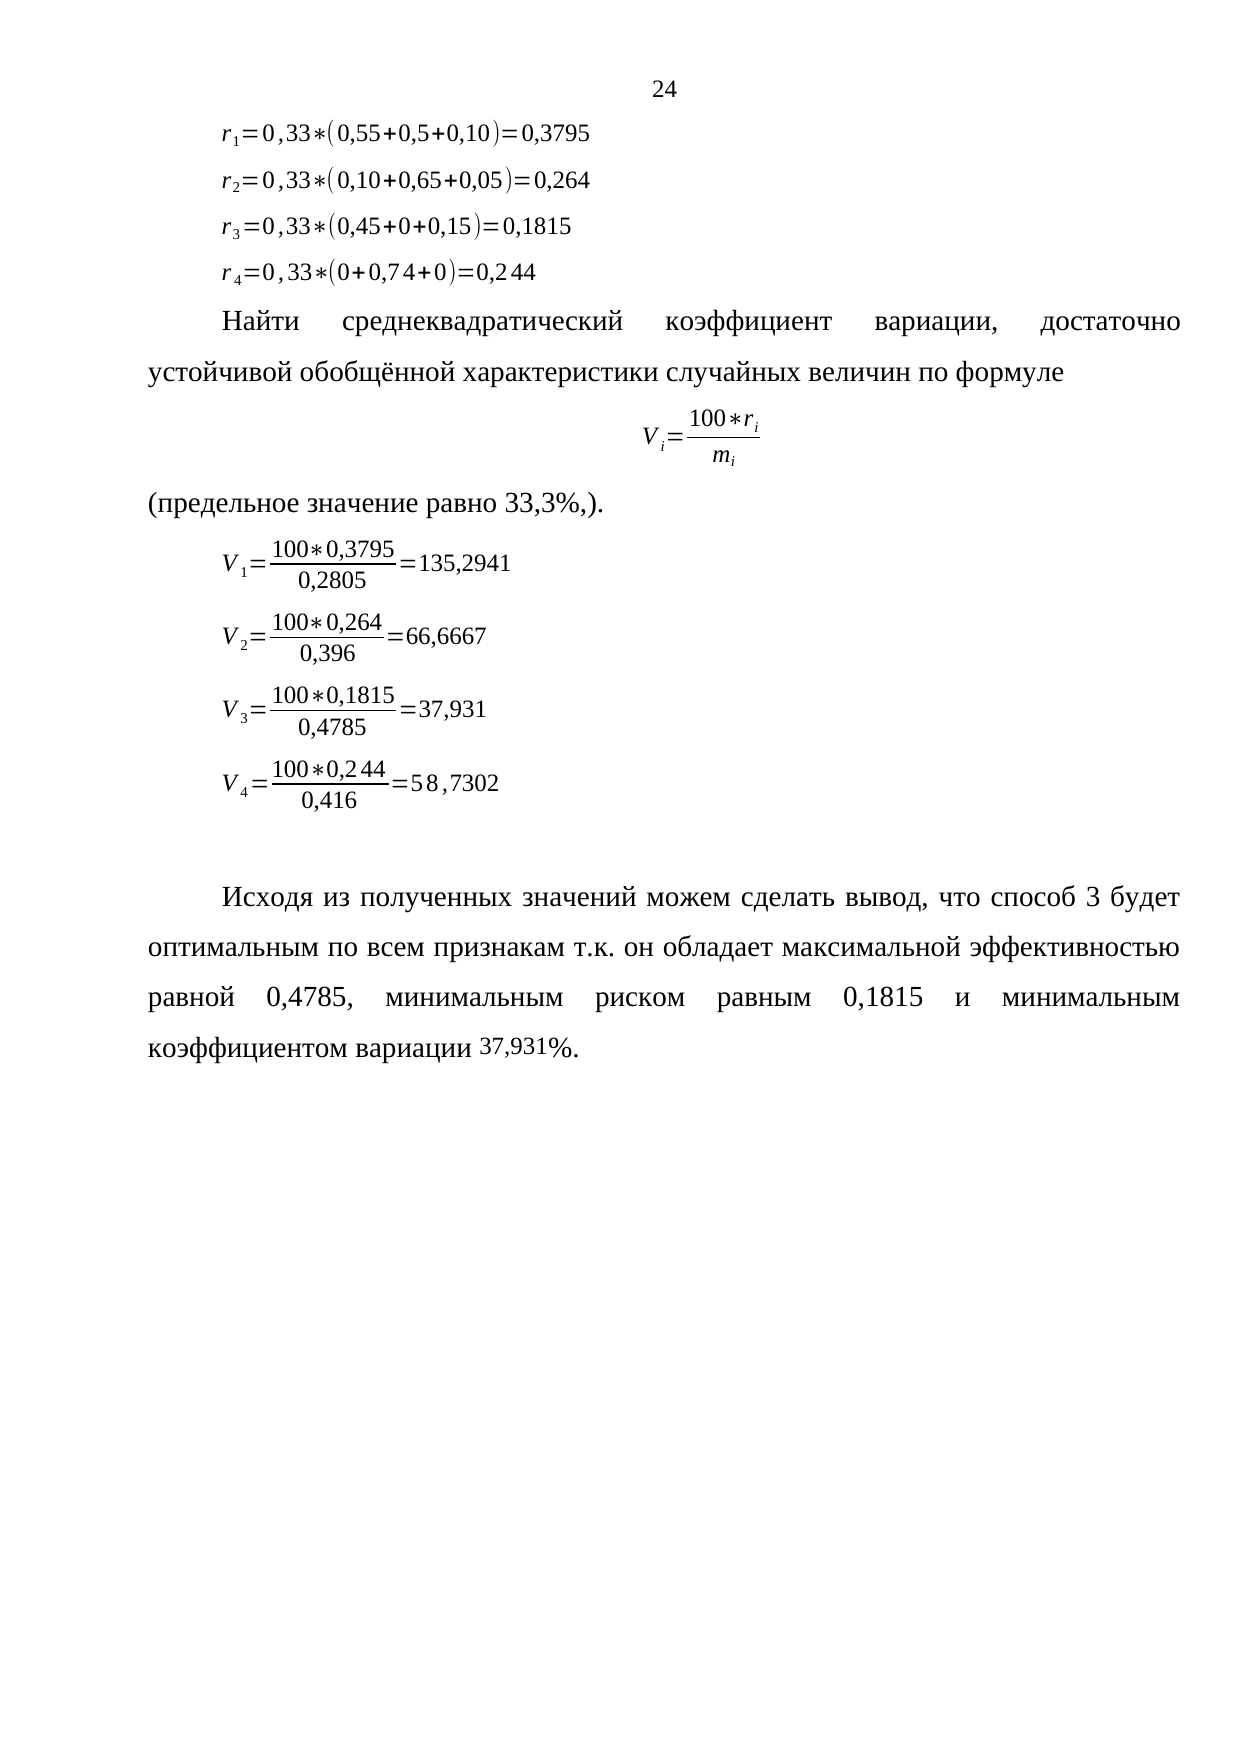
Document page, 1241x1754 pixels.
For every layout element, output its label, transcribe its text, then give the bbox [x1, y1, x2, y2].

text Исходя из полученных значений можем сделать вывод, что способ 3 будет оптимальным по всем признакам т.к. он обладает максимальной эффективностью равной 0,4785, минимальным риском равным 0,1815 и минимальным коэффициентом вариации %. [148, 879, 1181, 1063]
text Найти среднеквадратический коэффициент вариации, достаточно устойчивой обобщённой характеристики случайных величин по формуле [148, 303, 1181, 387]
text (предельное значение равно 33,3%,). [148, 485, 1181, 518]
